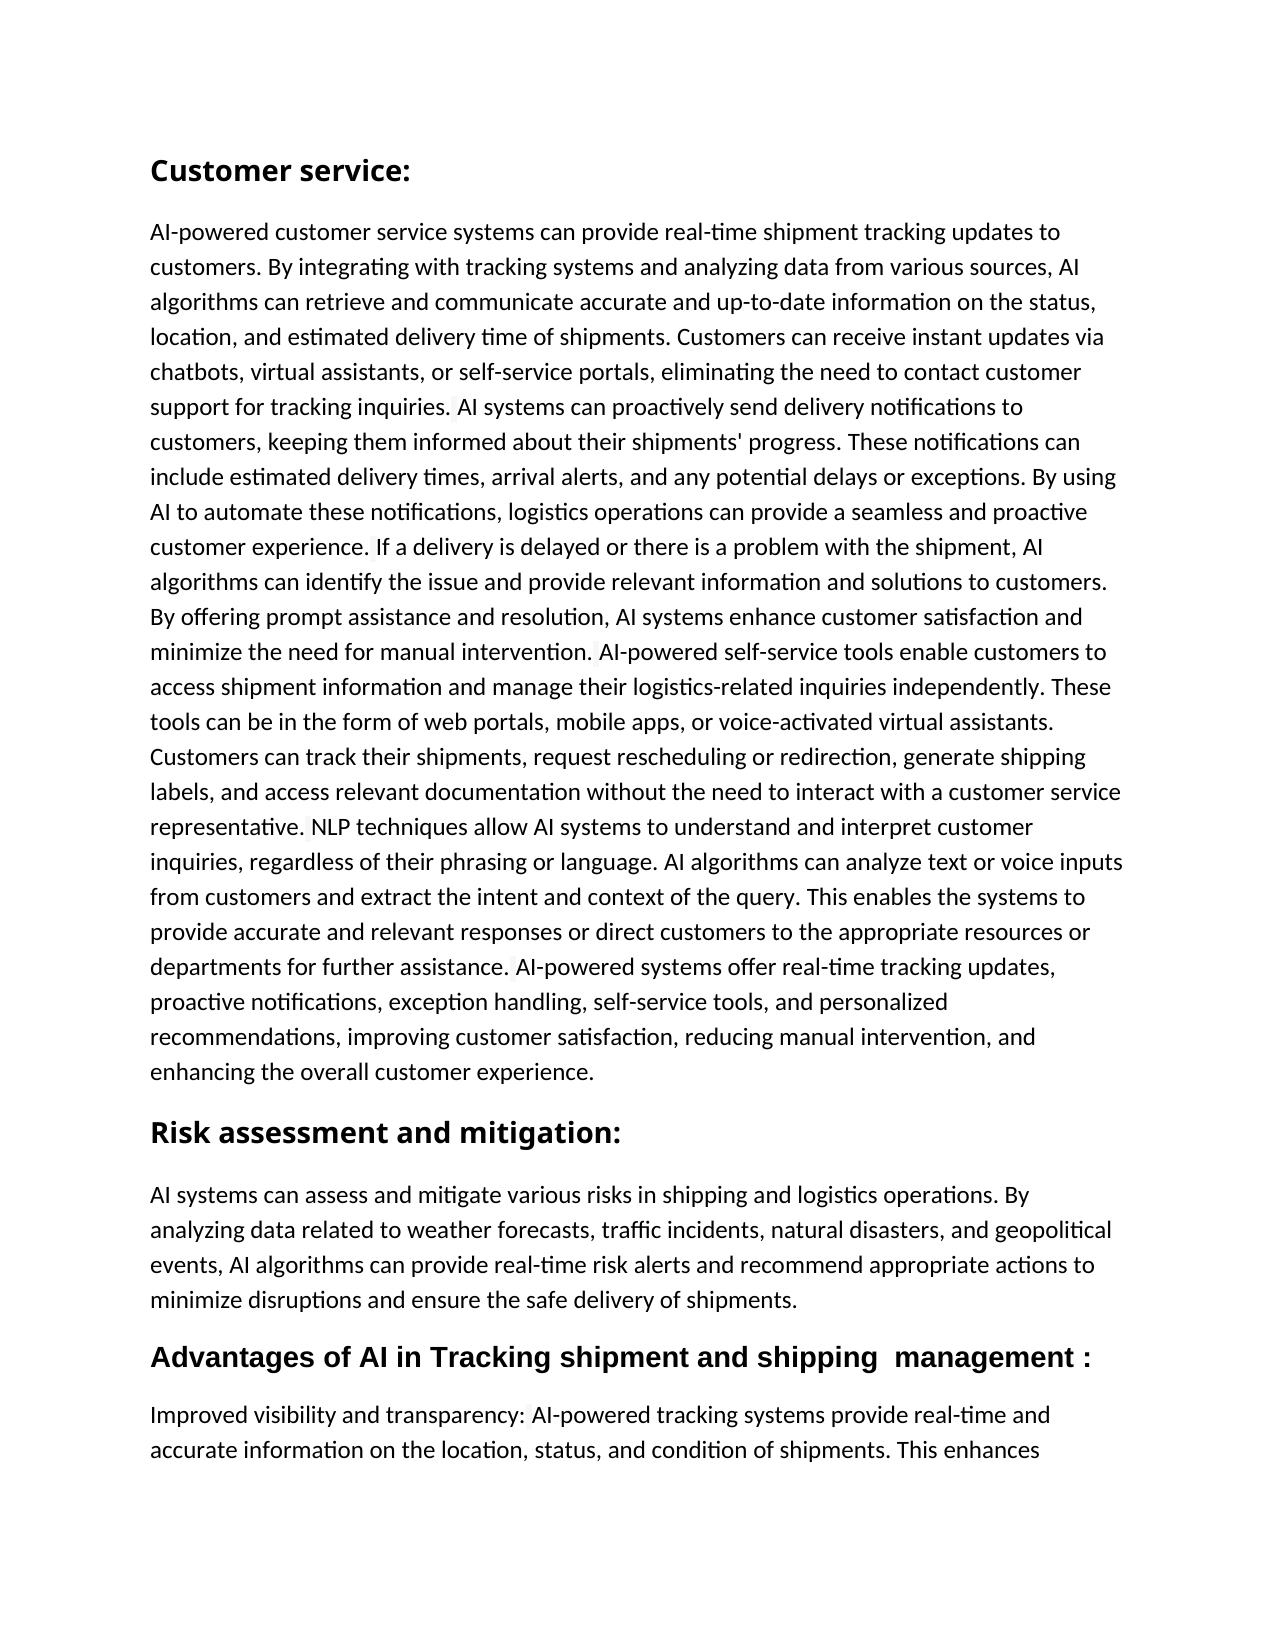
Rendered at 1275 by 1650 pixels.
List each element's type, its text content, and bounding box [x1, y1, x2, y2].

text AI systems can assess and mitigate various risks in shipping and logistics operations. By analyzing data related to weather forecasts, traffic incidents, natural disasters, and geopolitical events, AI algorithms can provide real-time risk alerts and recommend appropriate actions to minimize disruptions and ensure the safe delivery of shipments. [150, 1179, 1125, 1314]
text AI-powered customer service systems can provide real-time shipment tracking updates to customers. By integrating with tracking systems and analyzing data from various sources, AI algorithms can retrieve and communicate accurate and up-to-date information on the status, location, and estimated delivery time of shipments. Customers can receive instant updates via chatbots, virtual assistants, or self-service portals, eliminating the need to contact customer support for tracking inquiries. AI systems can proactively send delivery notifications to customers, keeping them informed about their shipments' progress. These notifications can include estimated delivery times, arrival alerts, and any potential delays or exceptions. By using AI to automate these notifications, logistics operations can provide a seamless and proactive customer experience. If a delivery is delayed or there is a problem with the shipment, AI algorithms can identify the issue and provide relevant information and solutions to customers. By offering prompt assistance and resolution, AI systems enhance customer satisfaction and minimize the need for manual intervention. AI-powered self-service tools enable customers to access shipment information and manage their logistics-related inquiries independently. These tools can be in the form of web portals, mobile apps, or voice-activated virtual assistants. Customers can track their shipments, request rescheduling or redirection, generate shipping labels, and access relevant documentation without the need to interact with a customer service representative. NLP techniques allow AI systems to understand and interpret customer inquiries, regardless of their phrasing or language. AI algorithms can analyze text or voice inputs from customers and extract the intent and context of the query. This enables the systems to provide accurate and relevant responses or direct customers to the appropriate resources or departments for further assistance. AI-powered systems offer real-time tracking updates, proactive notifications, exception handling, self-service tools, and personalized recommendations, improving customer satisfaction, reducing manual intervention, and enhancing the overall customer experience. [150, 216, 1125, 1087]
text Risk assessment and mitigation: [150, 1112, 1125, 1152]
text Advantages of AI in Tracking shipment and shipping management : [150, 1339, 1125, 1373]
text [150, 1399, 1125, 1464]
text Customer service: [150, 150, 1125, 190]
